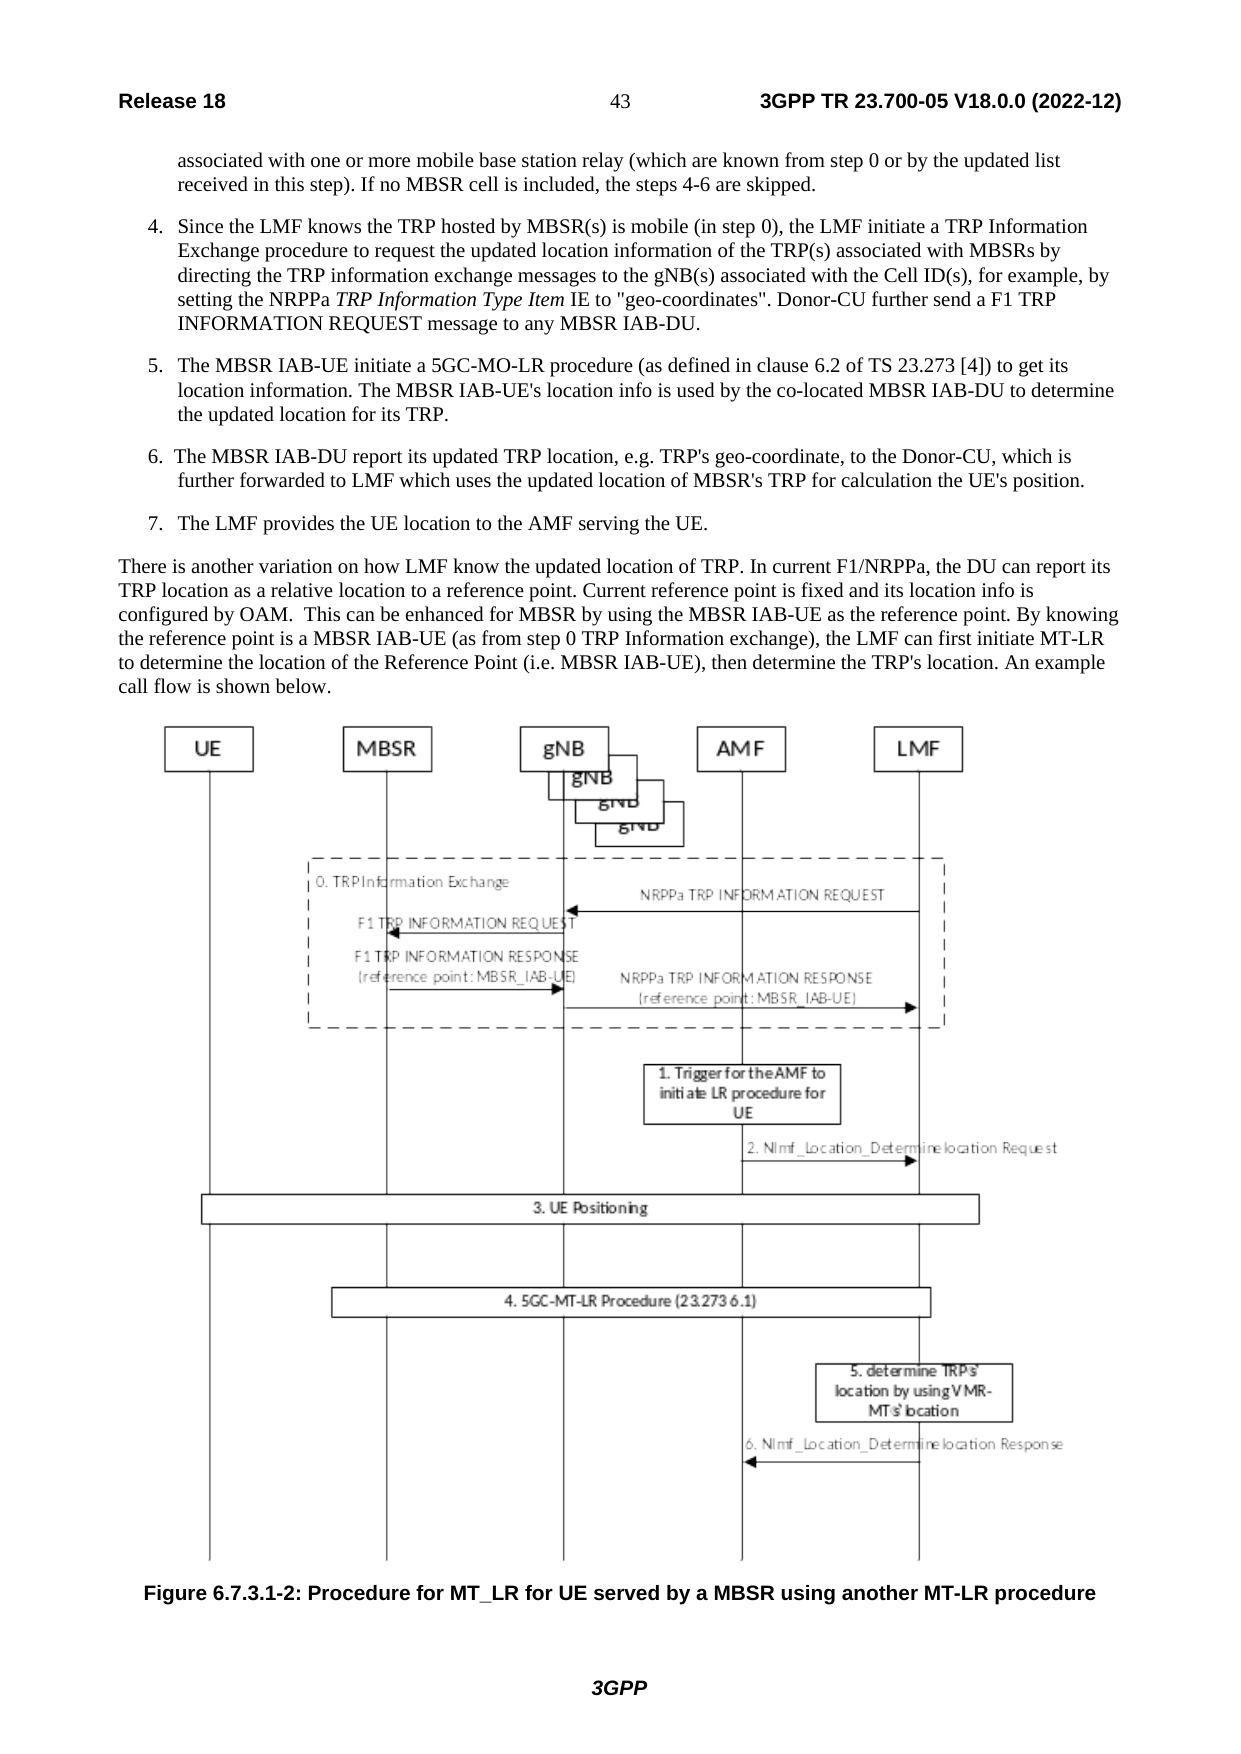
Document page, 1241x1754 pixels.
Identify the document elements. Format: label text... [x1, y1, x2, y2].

text 5. The MBSR IAB-UE initiate a 5GC-MO-LR procedure (as defined in clause 6.2 of TS 23.273 [4]) to get its location information. The MBSR IAB-UE's location info is used by the co-located MBSR IAB-DU to determine the updated location for its TRP. [148, 353, 1122, 426]
text Figure 6.7.3.1-2: Procedure for MT_LR for UE served by a MBSR using another MT-LR procedure [118, 1581, 1122, 1605]
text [148, 147, 1122, 196]
text 6. The MBSR IAB-DU report its updated TRP location, e.g. TRP's geo-coordinate, to the Donor-CU, which is further forwarded to LMF which uses the updated location of MBSR's TRP for calculation the UE's position. [148, 444, 1122, 492]
text 4. Since the LMF knows the TRP hosted by MBSR(s) is mobile (in step 0), the LMF initiate a TRP Information Exchange procedure to request the updated location information of the TRP(s) associated with MBSRs by directing the TRP information exchange messages to the gNB(s) associated with the Cell ID(s), for example, by setting the NRPPa TRP Information Type Item IE to "geo-coordinates". Donor-CU further send a F1 TRP INFORMATION REQUEST message to any MBSR IAB-DU. [148, 214, 1122, 335]
text There is another variation on how LMF know the updated location of TRP. In current F1/NRPPa, the DU can report its TRP location as a relative location to a reference point. Current reference point is fixed and its location info is configured by OAM. This can be enhanced for MBSR by using the MBSR IAB-UE as the reference point. By knowing the reference point is a MBSR IAB-UE (as from step 0 TRP Information exchange), the LMF can first initiate MT-LR to determine the location of the Reference Point (i.e. MBSR IAB-UE), then determine the TRP's location. An example call flow is shown below. [118, 554, 1122, 698]
text 7. The LMF provides the UE location to the AMF serving the UE. [148, 511, 1122, 535]
